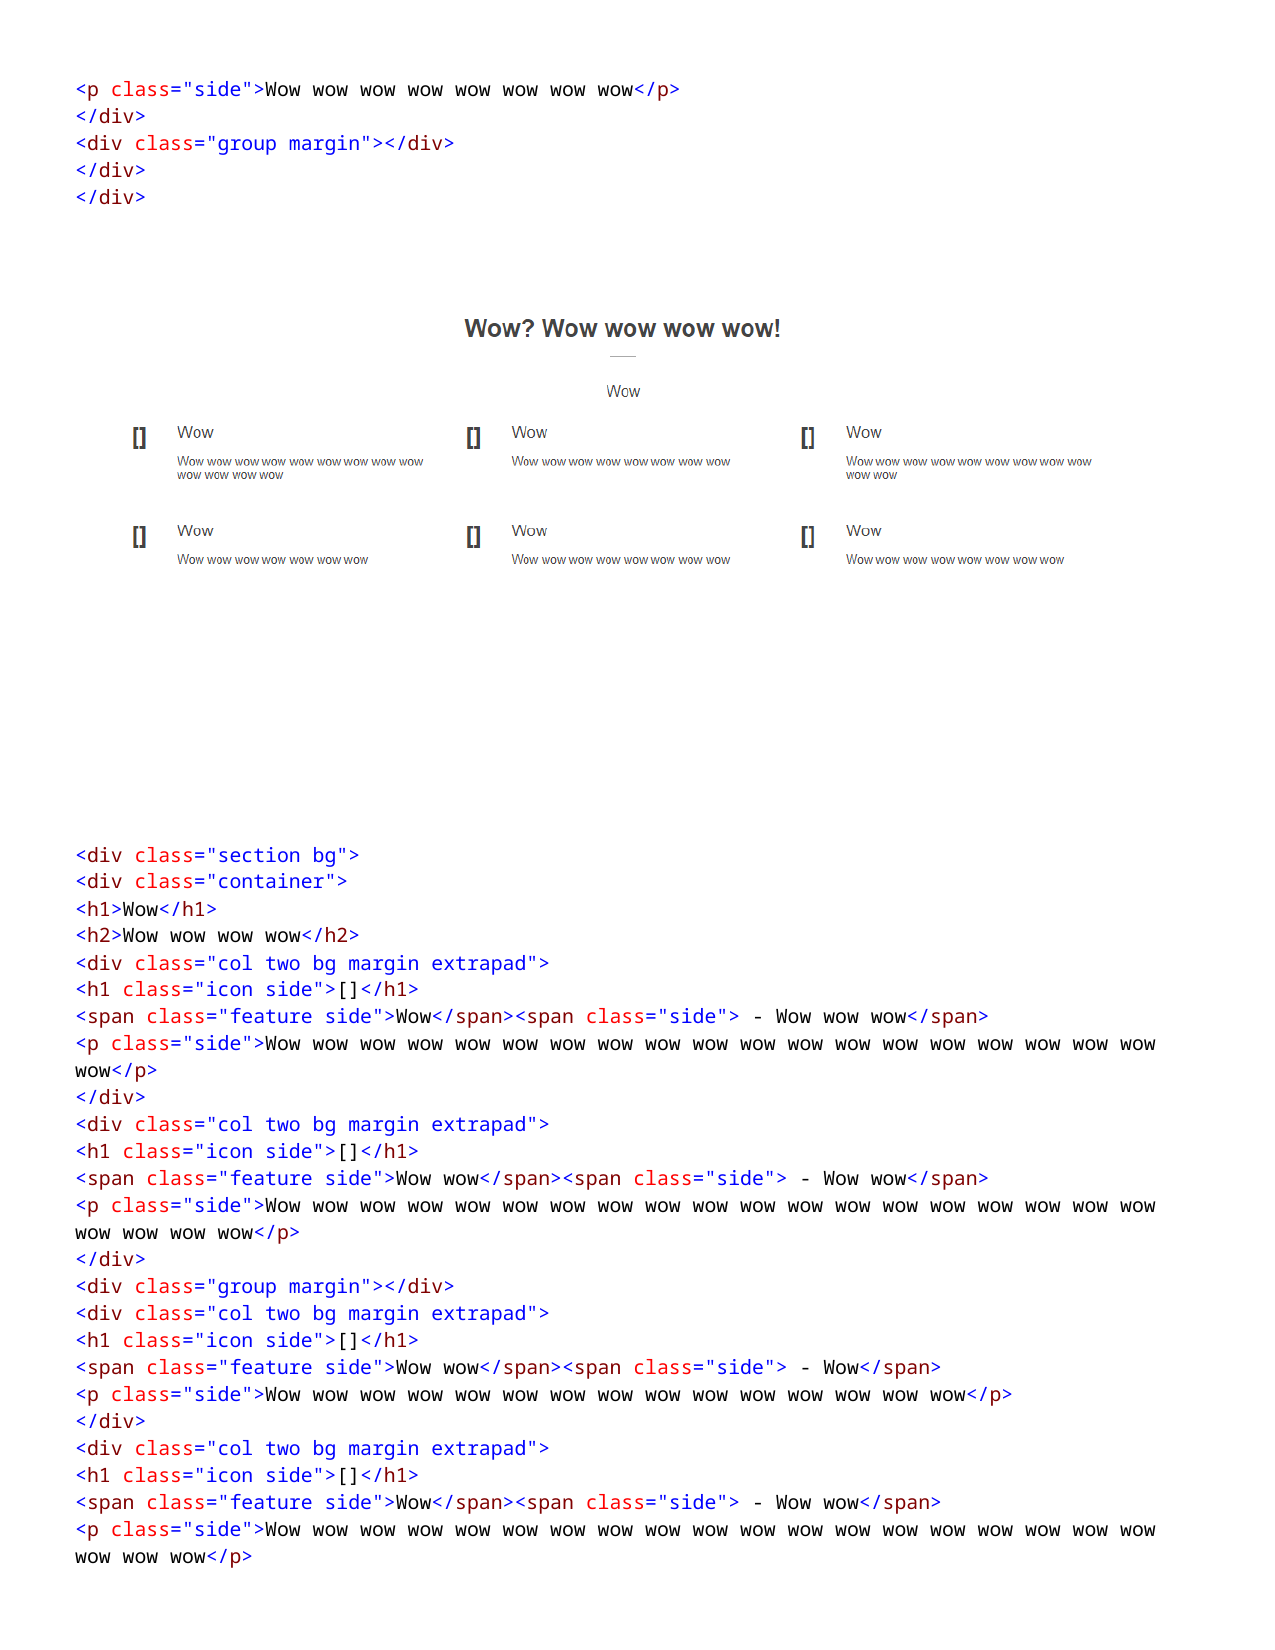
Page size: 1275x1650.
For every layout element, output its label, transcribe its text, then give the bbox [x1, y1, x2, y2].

text <p class="side">Wow wow wow wow wow wow wow wow wow wow wow wow wow wow wow wow wow wow wow wow</p> [75, 1030, 1200, 1084]
text <span class="feature side">Wow wow</span><span class="side"> - Wow</span> [75, 1353, 1200, 1380]
text </div> [75, 1246, 1200, 1272]
text <div class="group margin"></div> [75, 129, 1200, 156]
picture [75, 274, 1200, 635]
text <div class="col two bg margin extrapad"> [75, 1434, 1200, 1461]
text <div class="group margin"></div> [75, 1272, 1200, 1299]
text <span class="feature side">Wow</span><span class="side"> - Wow wow wow</span> [75, 1003, 1200, 1030]
text <p class="side">Wow wow wow wow wow wow wow wow wow wow wow wow wow wow wow</p> [75, 1380, 1200, 1407]
text </div> [75, 102, 1200, 129]
text <div class="col two bg margin extrapad"> [75, 1299, 1200, 1326]
text </div> [75, 156, 1200, 183]
text <p class="side">Wow wow wow wow wow wow wow wow wow wow wow wow wow wow wow wow wow wow wow wow wow wow</p> [75, 1515, 1200, 1569]
text <h2>Wow wow wow wow</h2> [75, 922, 1200, 949]
text <div class="col two bg margin extrapad"> [75, 949, 1200, 976]
text <h1 class="icon side">[]</h1> [75, 1138, 1200, 1164]
text <h1>Wow</h1> [75, 895, 1200, 922]
text </div> [75, 183, 1200, 210]
text <h1 class="icon side">[]</h1> [75, 1326, 1200, 1353]
text <h1 class="icon side">[]</h1> [75, 1461, 1200, 1488]
text <div class="container"> [75, 868, 1200, 895]
text <div class="col two bg margin extrapad"> [75, 1111, 1200, 1138]
text <p class="side">Wow wow wow wow wow wow wow wow wow wow wow wow wow wow wow wow wow wow wow wow wow wow wow</p> [75, 1192, 1200, 1246]
text <div class="section bg"> [75, 841, 1200, 868]
text <h1 class="icon side">[]</h1> [75, 976, 1200, 1003]
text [75, 75, 1200, 102]
text </div> [75, 1407, 1200, 1434]
text <span class="feature side">Wow wow</span><span class="side"> - Wow wow</span> [75, 1164, 1200, 1192]
text </div> [75, 1084, 1200, 1111]
text <span class="feature side">Wow</span><span class="side"> - Wow wow</span> [75, 1488, 1200, 1515]
